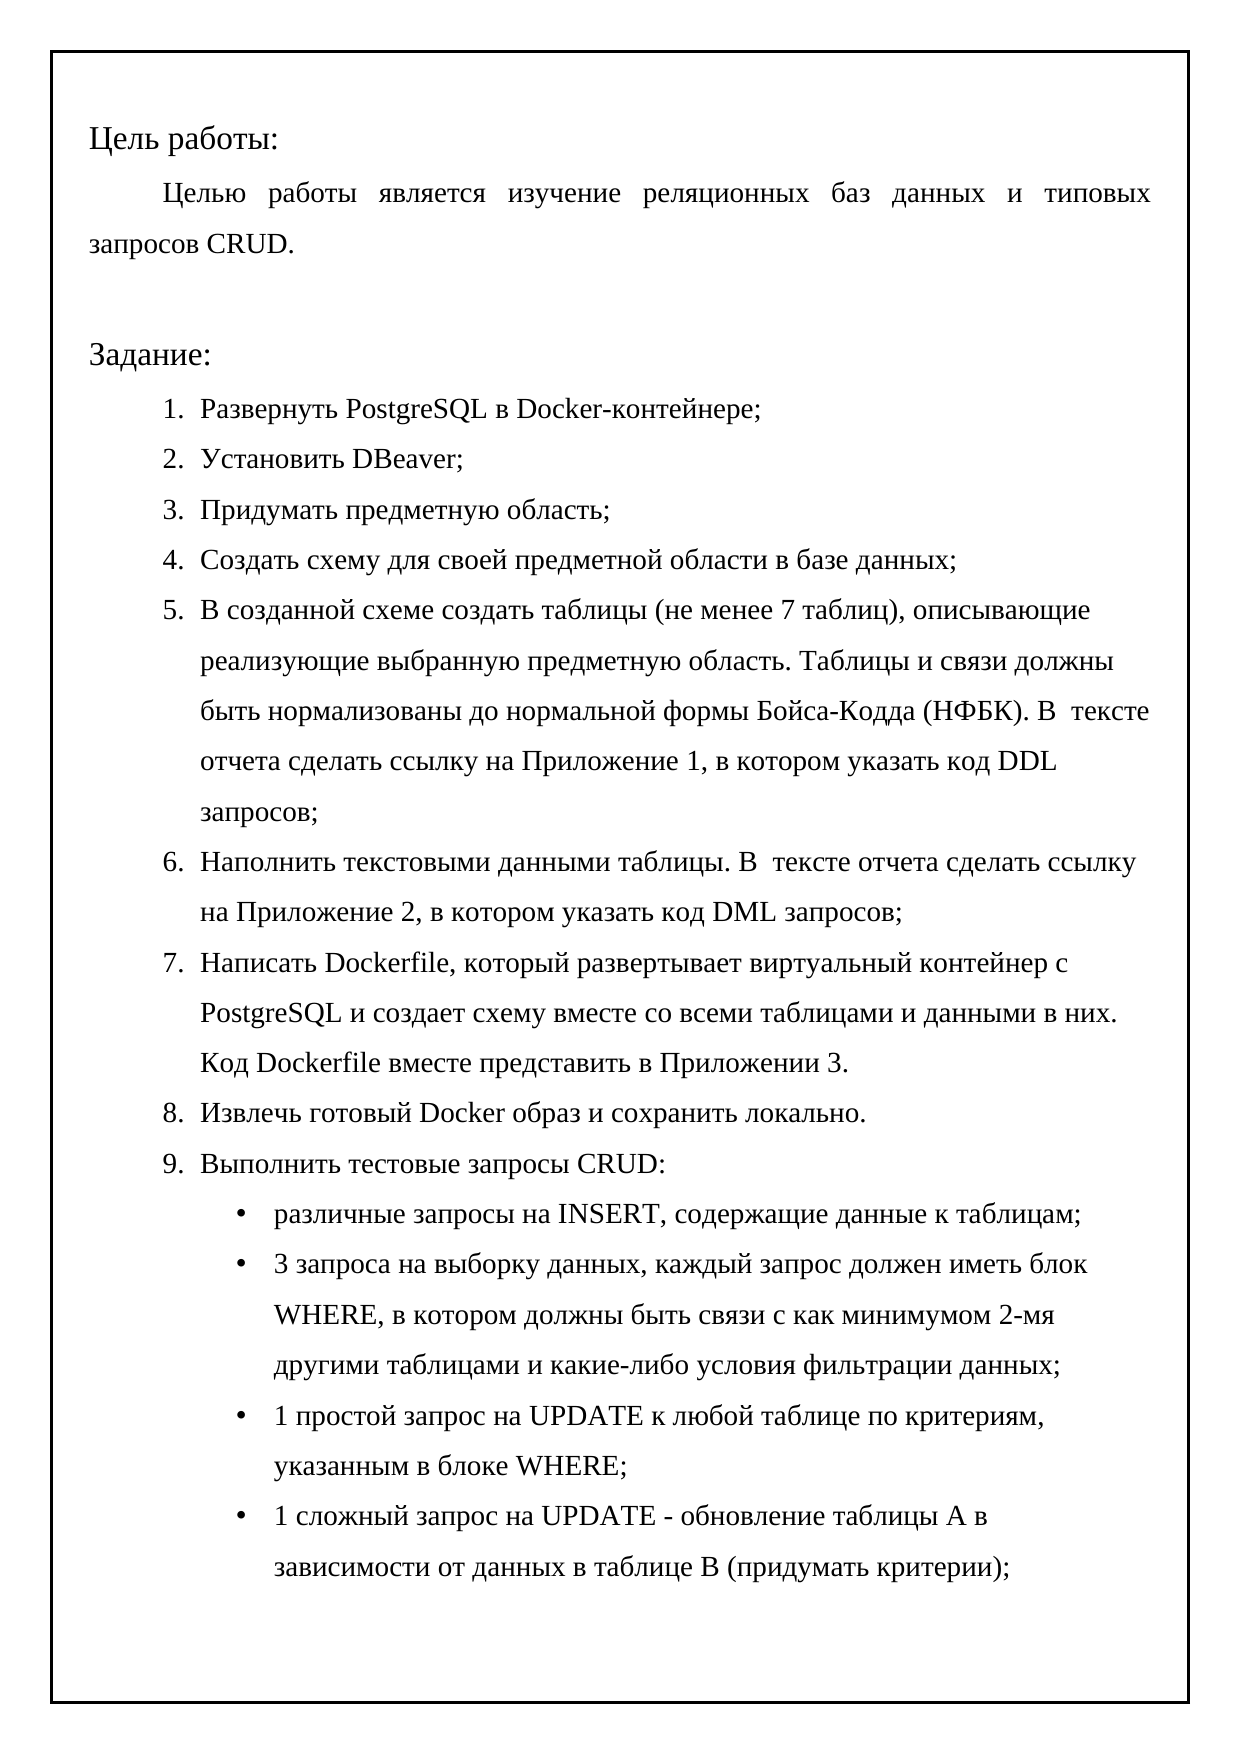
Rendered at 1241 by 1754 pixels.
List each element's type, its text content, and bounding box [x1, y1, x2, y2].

list Придумать предметную область; [162, 492, 1152, 525]
list Наполнить текстовыми данными таблицы. В тексте отчета сделать ссылку на Приложение 2, в котором указать код DML запросов; [162, 844, 1152, 928]
subtitle Цель работы: [89, 118, 1152, 156]
list Развернуть PostgreSQL в Docker-контейнере; [162, 391, 1152, 425]
list Создать схему для своей предметной области в базе данных; [162, 542, 1152, 576]
list В созданной схеме создать таблицы (не менее 7 таблиц), описывающие реализующие выбранную предметную область. Таблицы и связи должны быть нормализованы до нормальной формы Бойса-Кодда (НФБК). В тексте отчета сделать ссылку на Приложение 1, в котором указать код DDL запросов; [162, 592, 1152, 827]
subtitle Задание: [89, 334, 1152, 372]
list Выполнить тестовые запросы CRUD: [162, 1146, 1152, 1179]
list Извлечь готовый Docker образ и сохранить локально. [162, 1096, 1152, 1129]
list 3 запроса на выборку данных, каждый запрос должен иметь блок WHERE, в котором должны быть связи с как минимумом 2-мя другими таблицами и какие-либо условия фильтрации данных; [236, 1247, 1152, 1381]
list 1 сложный запрос на UPDATE - обновление таблицы A в зависимости от данных в таблице B (придумать критерии); [236, 1498, 1152, 1582]
list Установить DBeaver; [162, 442, 1152, 475]
list различные запросы на INSERT, содержащие данные к таблицам; [236, 1196, 1152, 1230]
text Целью работы является изучение реляционных баз данных и типовых запросов CRUD. [89, 176, 1152, 259]
list 1 простой запрос на UPDATE к любой таблице по критериям, указанным в блоке WHERE; [236, 1398, 1152, 1482]
list Написать Dockerfile, который развертывает виртуальный контейнер с PostgreSQL и создает схему вместе со всеми таблицами и данными в них. Код Dockerfile вместе представить в Приложении 3. [162, 945, 1152, 1079]
